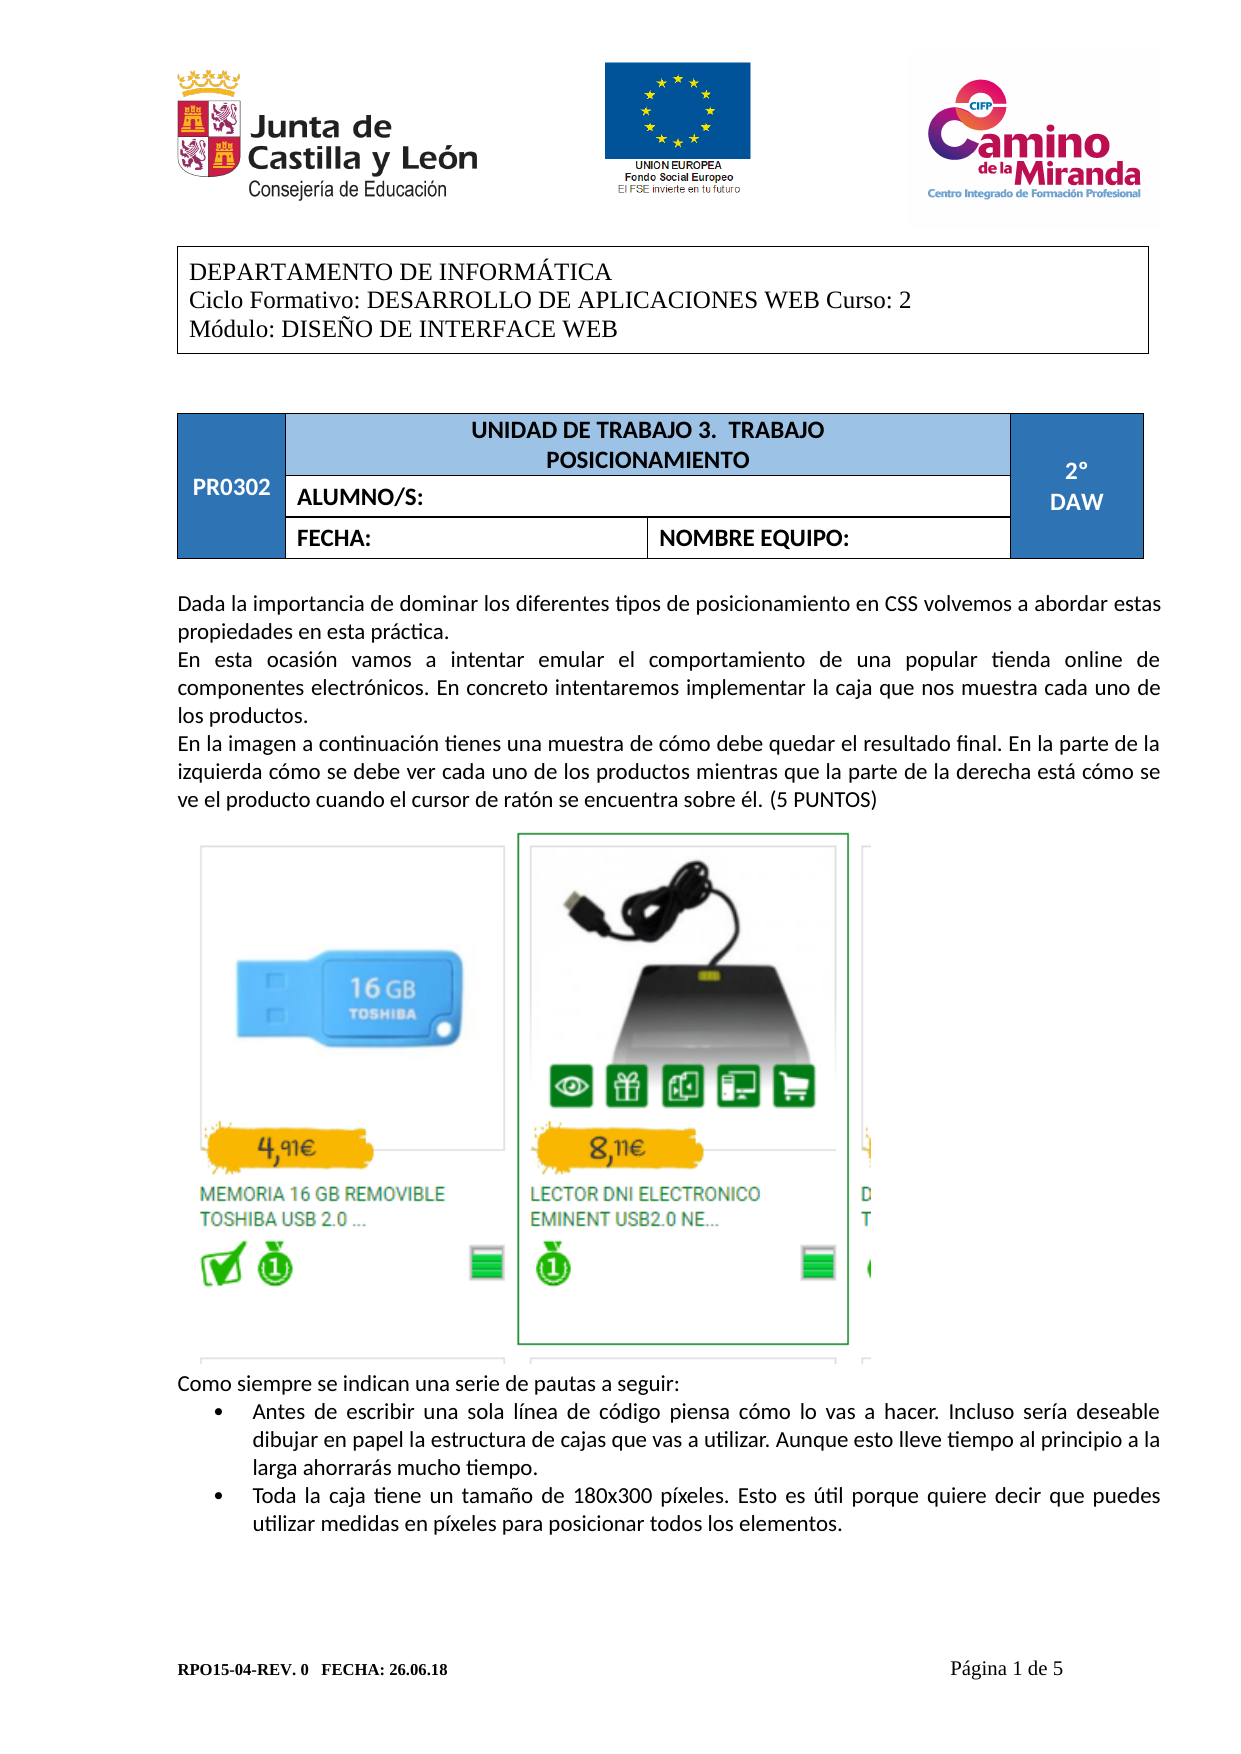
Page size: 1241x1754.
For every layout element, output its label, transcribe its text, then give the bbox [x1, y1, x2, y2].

text Como siempre se indican una serie de pautas a seguir: [177, 1369, 1162, 1397]
table_header 2º DAW [1011, 414, 1143, 558]
table_cell ALUMNO/S: [286, 476, 1010, 516]
picture [177, 70, 477, 201]
text En la imagen a continuación tienes una muestra de cómo debe quedar el resultado final. En la parte de la izquierda cómo se debe ver cada uno de los productos mientras que la parte de la derecha está cómo se ve el producto cuando el cursor de ratón se encuentra sobre él. (5 PUNTOS) [177, 729, 1162, 813]
list Antes de escribir una sola línea de código piensa cómo lo vas a hacer. Incluso sería deseable dibujar en papel la estructura de cajas que vas a utilizar. Aunque esto lleve tiempo al principio a la larga ahorrarás mucho tiempo. [215, 1397, 1162, 1481]
table_header UNIDAD DE TRABAJO 3. TRABAJO POSICIONAMIENTO [286, 414, 1010, 475]
text En esta ocasión vamos a intentar emular el comportamiento de una popular tienda online de componentes electrónicos. En concreto intentaremos implementar la caja que nos muestra cada uno de los productos. [177, 645, 1162, 729]
table_header PR0302 [178, 414, 285, 558]
text Dada la importancia de dominar los diferentes tipos de posicionamiento en CSS volvemos a abordar estas propiedades en esta práctica. [177, 589, 1162, 645]
table_cell NOMBRE EQUIPO: [648, 518, 1010, 558]
list Toda la caja tiene un tamaño de 180x300 píxeles. Esto es útil porque quiere decir que puedes utilizar medidas en píxeles para posicionar todos los elementos. [215, 1481, 1162, 1537]
picture [582, 61, 764, 219]
picture [177, 813, 871, 1364]
table_header DEPARTAMENTO DE INFORMÁTICA Ciclo Formativo: DESARROLLO DE APLICACIONES WEB Curso: 2 Módulo: DISEÑO DE INTERFACE WEB [178, 247, 1148, 353]
picture [908, 51, 1160, 228]
table_cell FECHA: [286, 518, 647, 558]
